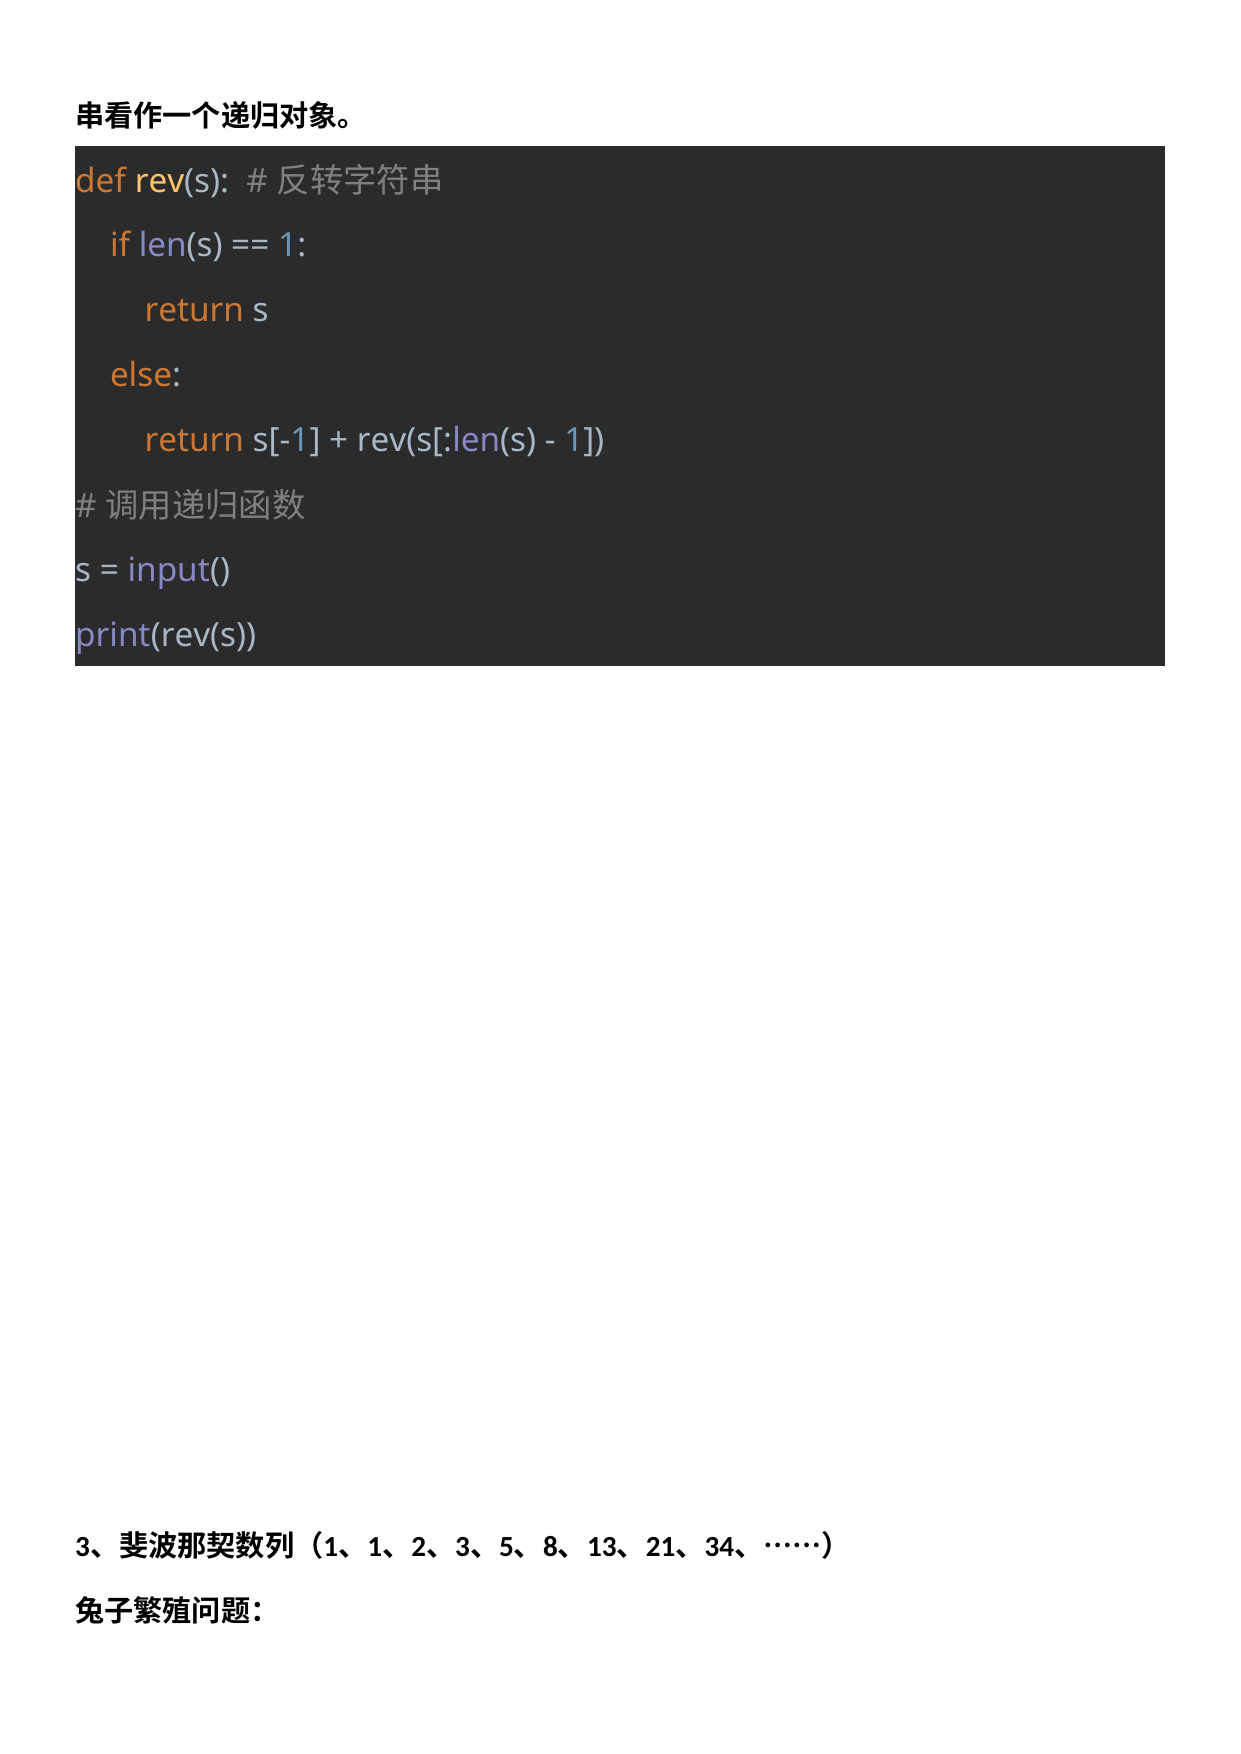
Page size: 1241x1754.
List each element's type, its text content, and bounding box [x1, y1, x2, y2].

text def rev(s): # 反转字符串 if len(s) == 1: return s else: return s[-1] + rev(s[:len(s) - 1]) # 调用递归函数 s = input() print(rev(s)) [75, 146, 1165, 666]
text 3、斐波那契数列（1、1、2、3、5、8、13、21、34、……） [75, 1511, 1165, 1576]
text 兔子繁殖问题： [75, 1576, 1165, 1641]
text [75, 81, 1165, 146]
